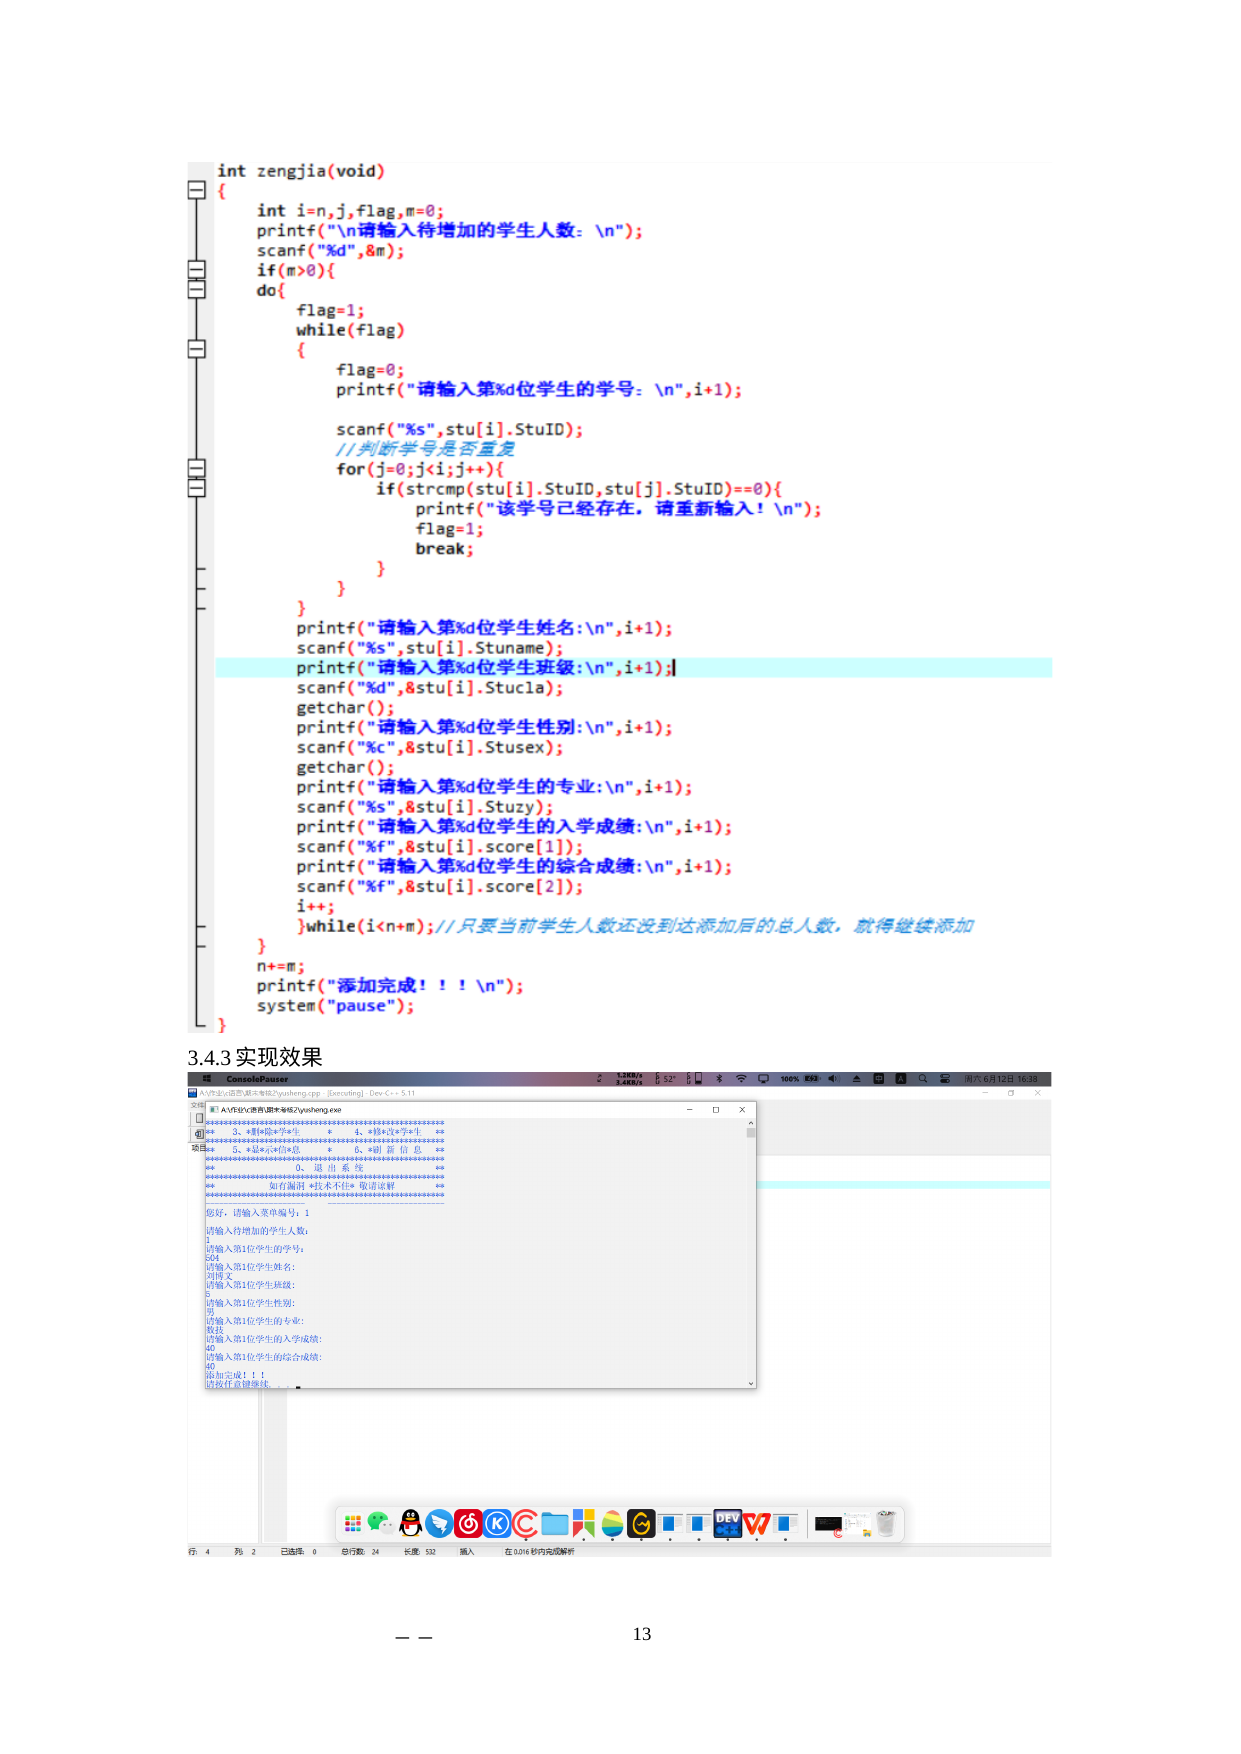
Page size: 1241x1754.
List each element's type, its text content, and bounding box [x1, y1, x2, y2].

picture [187, 1072, 1052, 1557]
text 3.4.3实现效果 [187, 1039, 1053, 1072]
picture [187, 162, 1053, 1033]
